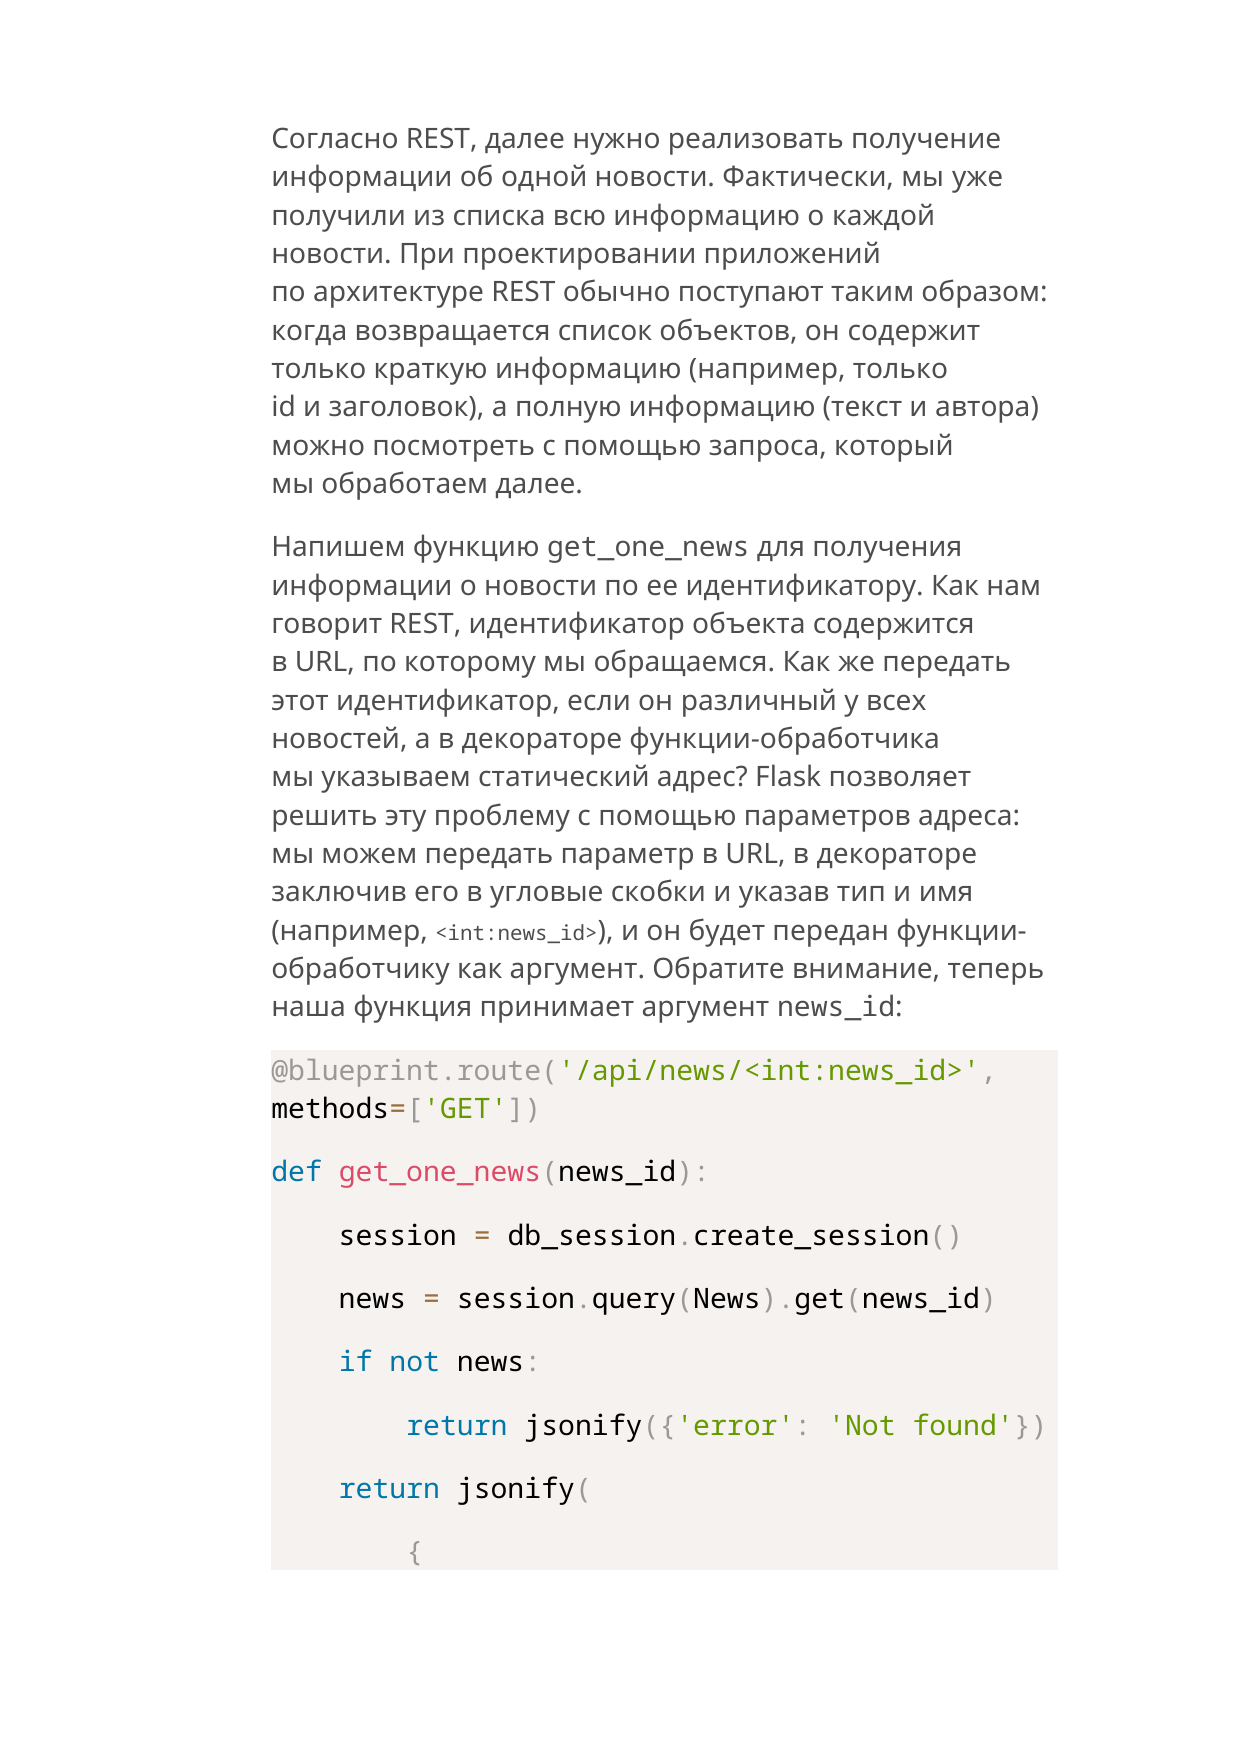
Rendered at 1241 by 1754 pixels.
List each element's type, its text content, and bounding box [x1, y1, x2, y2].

text Согласно REST, далее нужно реализовать получение информации об одной новости. Фактически, мы уже получили из списка всю информацию о каждой новости. При проектировании приложений по архитектуре REST обычно поступают таким образом: когда возвращается список объектов, он содержит только краткую информацию (например, только id и заголовок), а полную информацию (текст и автора) можно посмотреть с помощью запроса, который мы обработаем далее. [271, 118, 1058, 501]
text def get_one_news(news_id): [271, 1151, 1058, 1190]
text session = db_session.create_session() [271, 1215, 1058, 1253]
text { [271, 1531, 1058, 1570]
text news = session.query(News).get(news_id) [271, 1278, 1058, 1316]
text Напишем функцию get_one_news для получения информации о новости по ее идентификатору. Как нам говорит REST, идентификатор объекта содержится в URL, по которому мы обращаемся. Как же передать этот идентификатор, если он различный у всех новостей, а в декораторе функции-обработчика мы указываем статический адрес? Flask позволяет решить эту проблему с помощью параметров адреса: мы можем передать параметр в URL, в декораторе заключив его в угловые скобки и указав тип и имя (например, <int:news_id>), и он будет передан функции-обработчику как аргумент. Обратите внимание, теперь наша функция принимает аргумент news_id: [271, 526, 1058, 1025]
text if not news: [271, 1341, 1058, 1380]
text @blueprint.route('/api/news/<int:news_id>', methods=['GET']) [271, 1050, 1058, 1126]
text return jsonify( [271, 1468, 1058, 1506]
text return jsonify({'error': 'Not found'}) [271, 1405, 1058, 1443]
